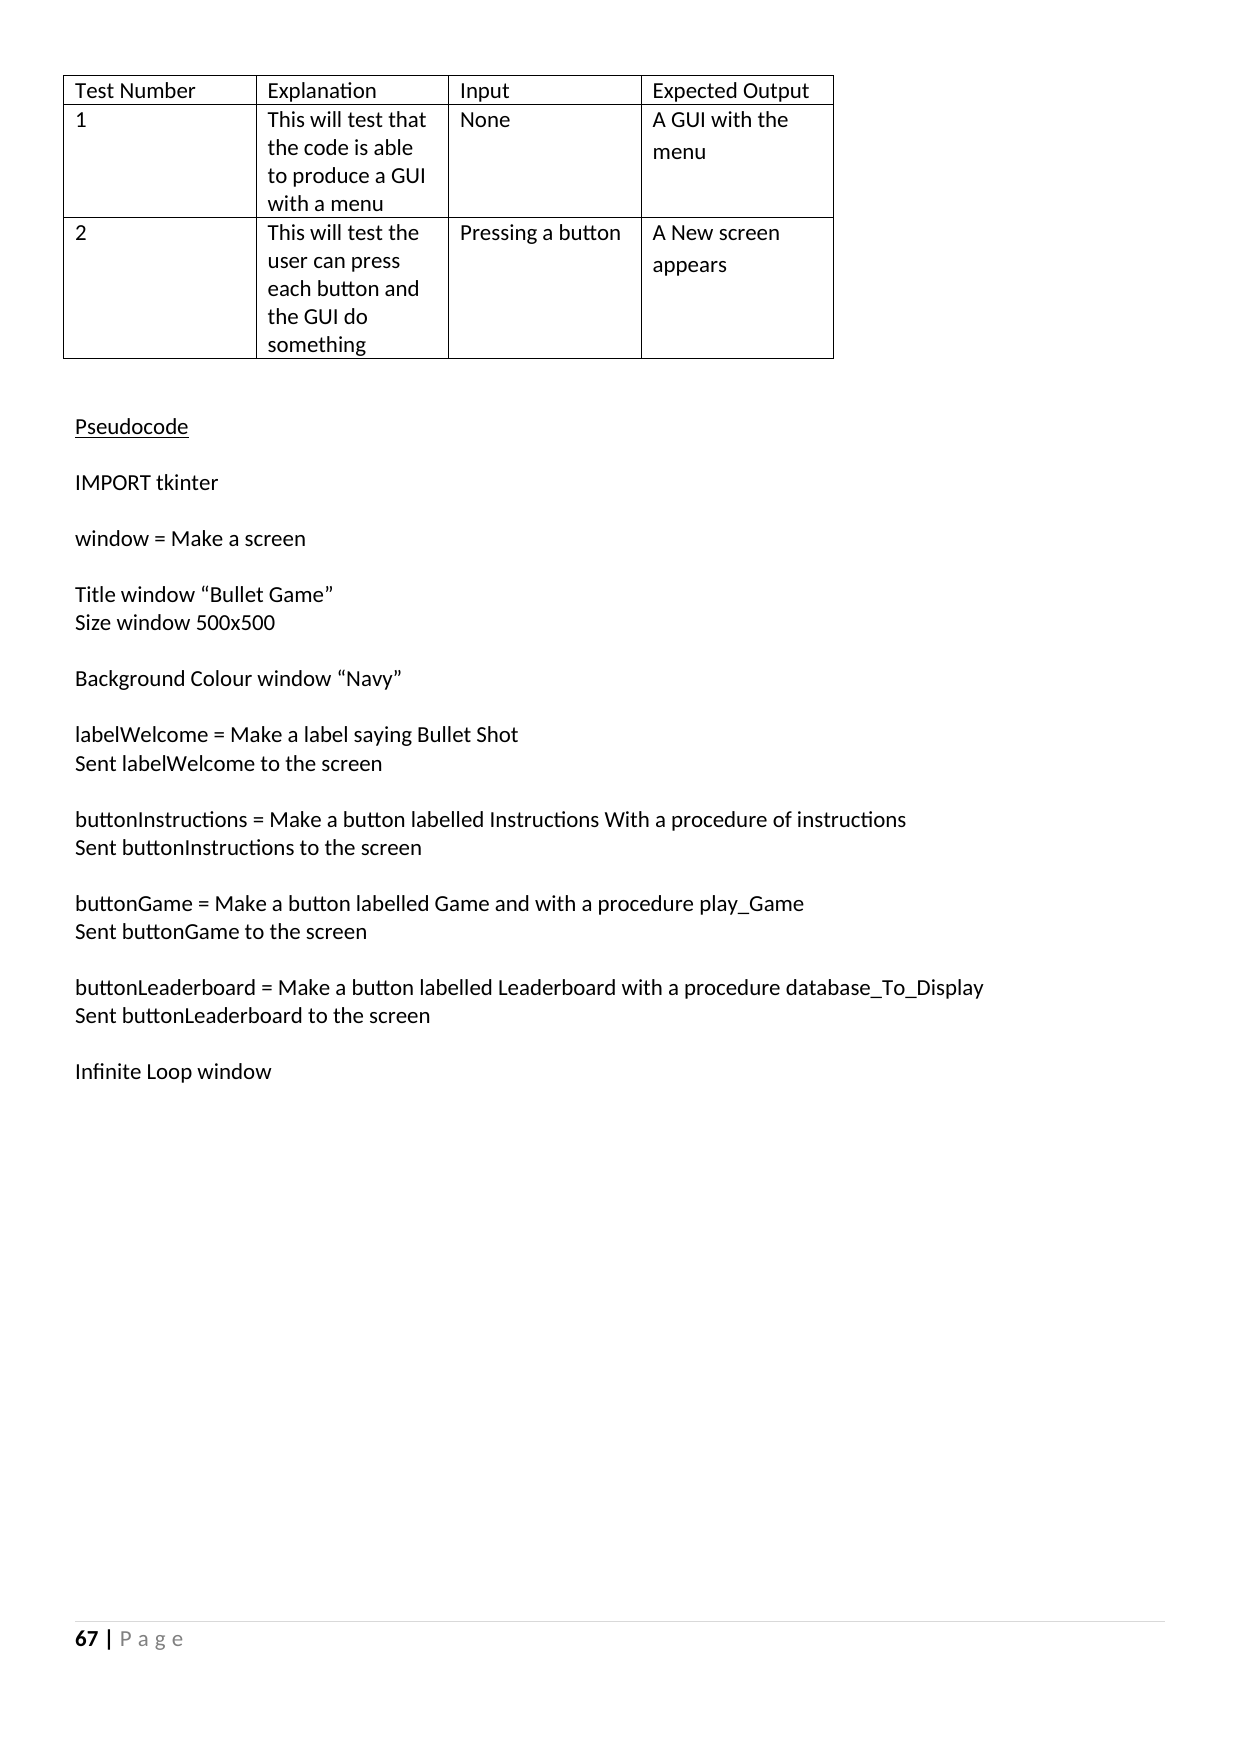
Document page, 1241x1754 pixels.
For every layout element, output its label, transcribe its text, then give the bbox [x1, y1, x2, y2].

text window = Make a screen [75, 524, 1165, 552]
text buttonLeaderboard = Make a button labelled Leaderboard with a procedure database_To_Display [75, 973, 1165, 1001]
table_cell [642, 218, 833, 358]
text IMPORT tkinter [75, 468, 1165, 496]
text Pseudocode [75, 412, 1165, 440]
text Infinite Loop window [75, 1057, 1165, 1085]
text buttonInstructions = Make a button labelled Instructions With a procedure of instructions [75, 805, 1165, 833]
text buttonGame = Make a button labelled Game and with a procedure play_Game [75, 889, 1165, 917]
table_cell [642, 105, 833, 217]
text labelWelcome = Make a label saying Bullet Shot [75, 721, 1165, 749]
text Size window 500x500 [75, 608, 1165, 637]
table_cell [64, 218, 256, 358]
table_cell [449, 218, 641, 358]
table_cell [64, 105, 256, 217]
text Sent buttonInstructions to the screen [75, 833, 1165, 861]
text Sent buttonGame to the screen [75, 917, 1165, 945]
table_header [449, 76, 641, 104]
text Background Colour window “Navy” [75, 664, 1165, 693]
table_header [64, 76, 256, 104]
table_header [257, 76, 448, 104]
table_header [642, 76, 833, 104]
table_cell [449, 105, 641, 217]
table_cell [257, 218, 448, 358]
text Sent labelWelcome to the screen [75, 749, 1165, 777]
text Sent buttonLeaderboard to the screen [75, 1001, 1165, 1029]
text Title window “Bullet Game” [75, 581, 1165, 608]
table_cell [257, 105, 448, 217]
